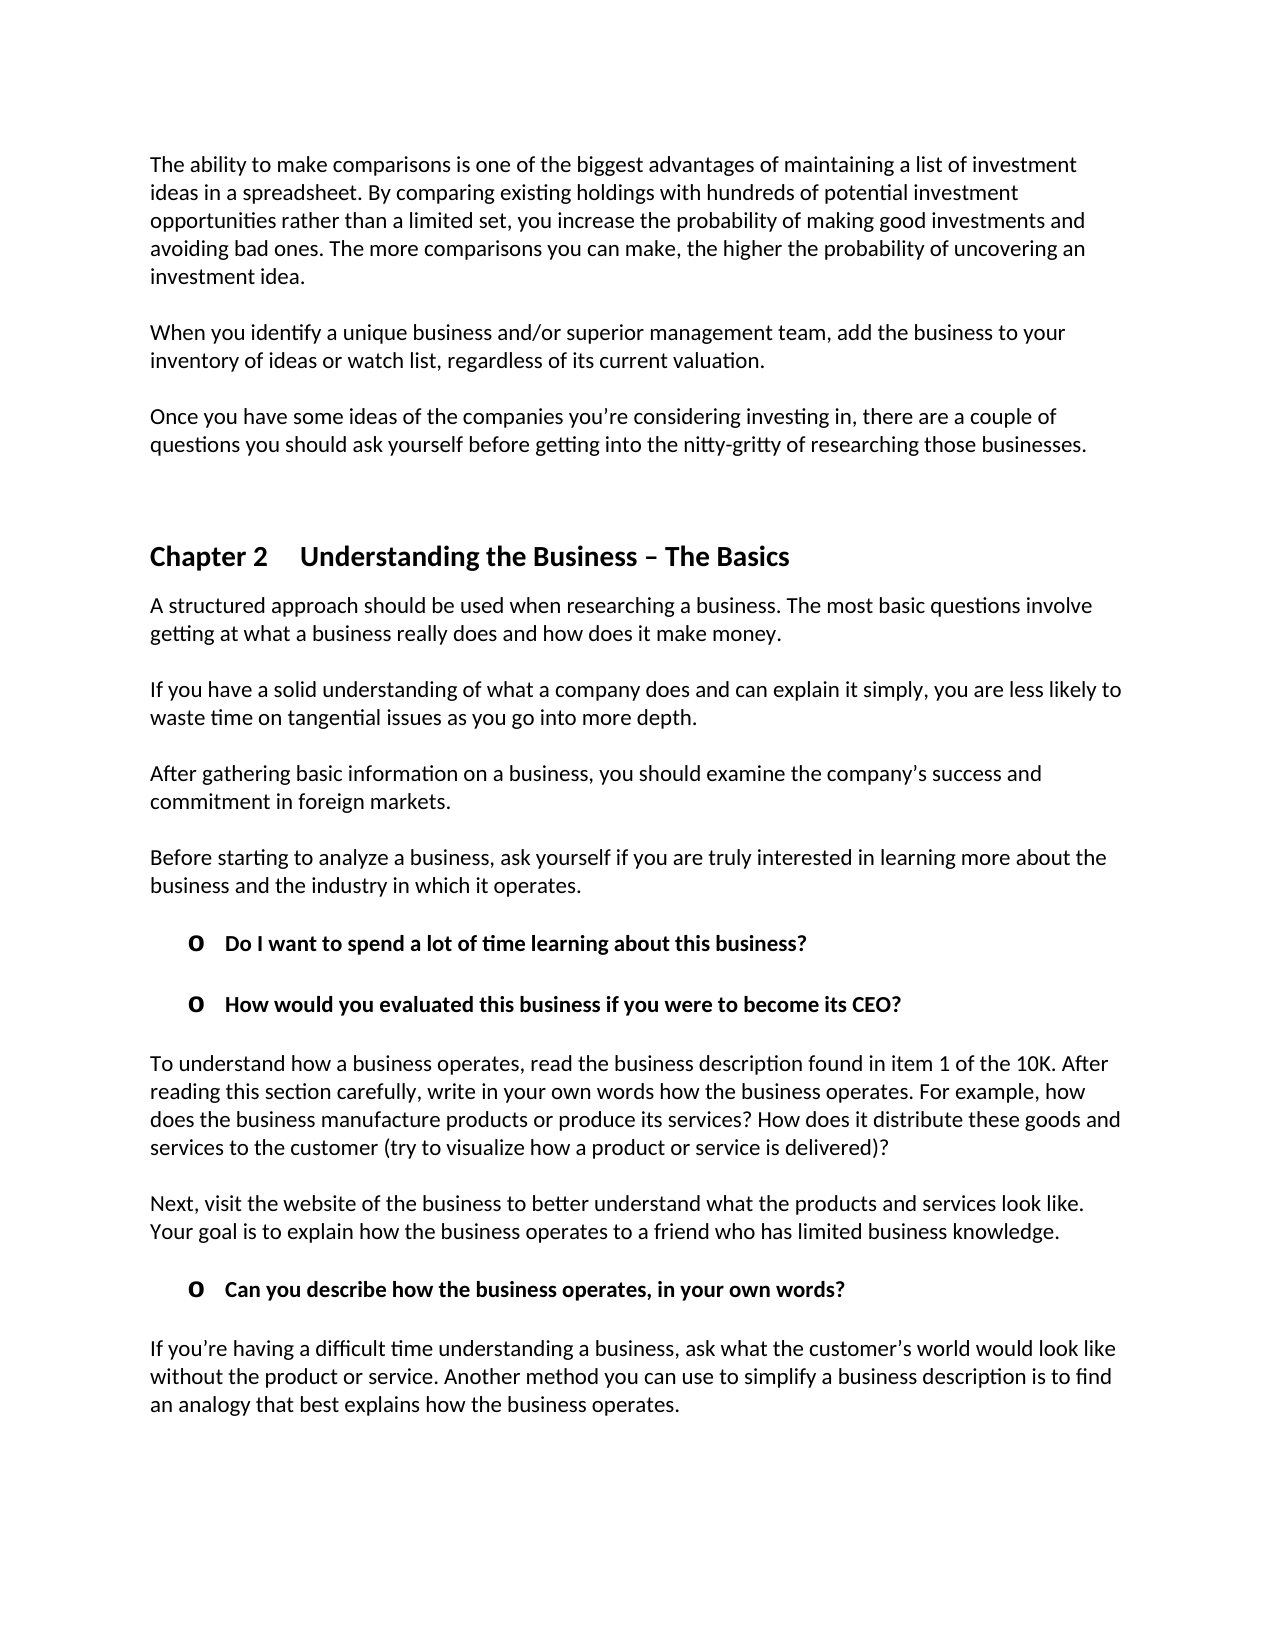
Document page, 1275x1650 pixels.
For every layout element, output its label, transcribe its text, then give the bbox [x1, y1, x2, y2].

text The ability to make comparisons is one of the biggest advantages of maintaining a list of investment ideas in a spreadsheet. By comparing existing holdings with hundreds of potential investment opportunities rather than a limited set, you increase the probability of making good investments and avoiding bad ones. The more comparisons you can make, the higher the probability of uncovering an investment idea. [150, 150, 1125, 290]
text If you have a solid understanding of what a company does and can explain it simply, you are less likely to waste time on tangential issues as you go into more depth. [150, 675, 1125, 731]
list Do I want to spend a lot of time learning about this business? [187, 927, 1125, 960]
list Can you describe how the business operates, in your own words? [187, 1273, 1125, 1306]
text Before starting to analyze a business, ask yourself if you are truly interested in learning more about the business and the industry in which it operates. [150, 843, 1125, 899]
text After gathering basic information on a business, you should examine the company’s success and commitment in foreign markets. [150, 759, 1125, 815]
text If you’re having a difficult time understanding a business, ask what the customer’s world would look like without the product or service. Another method you can use to simplify a business description is to find an analogy that best explains how the business operates. [150, 1334, 1125, 1418]
text To understand how a business operates, read the business description found in item 1 of the 10K. After reading this section carefully, write in your own words how the business operates. For example, how does the business manufacture products or produce its services? How does it distribute these goods and services to the customer (try to visualize how a product or service is delivered)? [150, 1049, 1125, 1161]
text Once you have some ideas of the companies you’re considering investing in, there are a couple of questions you should ask yourself before getting into the nitty-gritty of researching those businesses. [150, 402, 1125, 458]
text Next, visit the website of the business to better understand what the products and services look like. Your goal is to explain how the business operates to a friend who has limited business knowledge. [150, 1189, 1125, 1245]
text A structured approach should be used when researching a business. The most basic questions involve getting at what a business really does and how does it make money. [150, 591, 1125, 647]
list How would you evaluated this business if you were to become its CEO? [187, 988, 1125, 1021]
text When you identify a unique business and/or superior management team, add the business to your inventory of ideas or watch list, regardless of its current valuation. [150, 318, 1125, 374]
text Chapter 2 Understanding the Business – The Basics [150, 538, 1125, 574]
